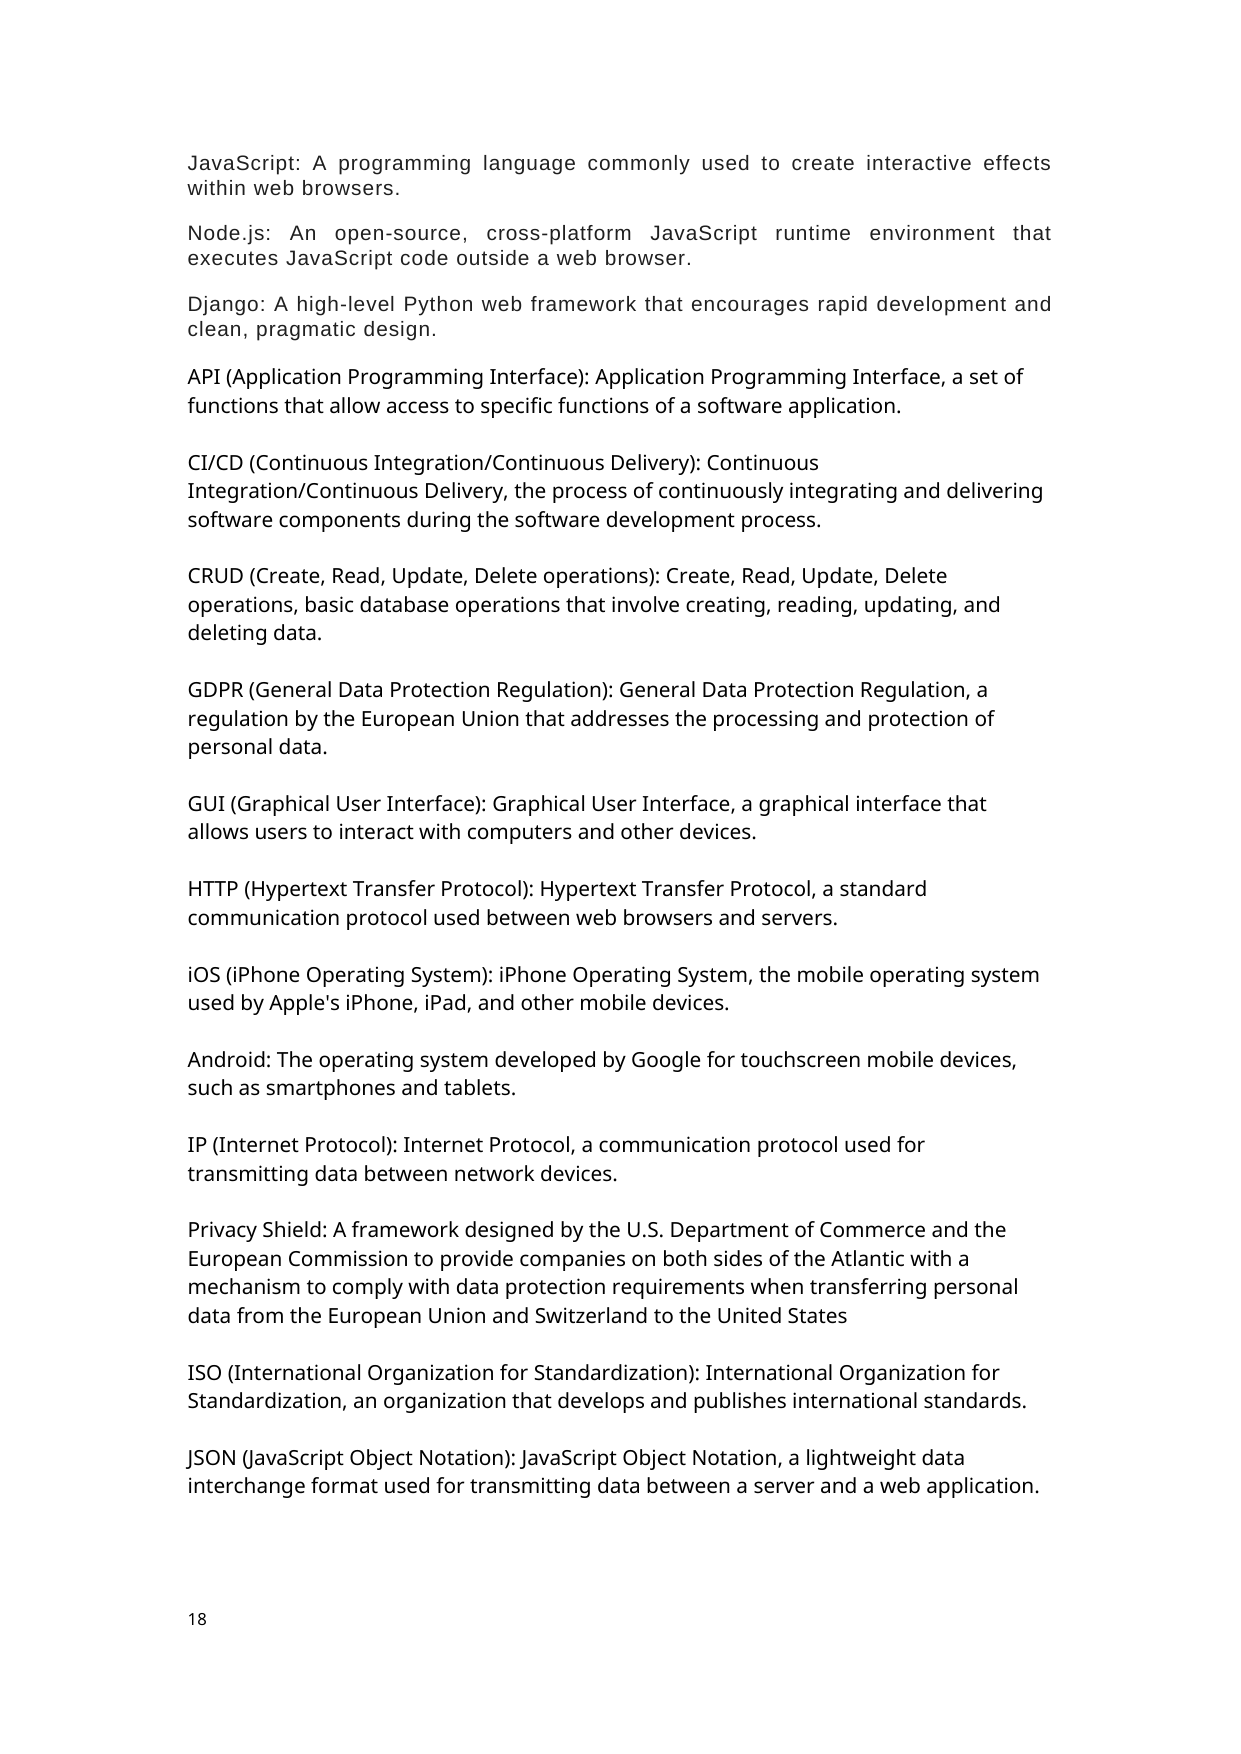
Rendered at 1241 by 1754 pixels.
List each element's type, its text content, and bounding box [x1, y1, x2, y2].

text API (Application Programming Interface): Application Programming Interface, a set of functions that allow access to specific functions of a software application. [187, 362, 1053, 419]
text HTTP (Hypertext Transfer Protocol): Hypertext Transfer Protocol, a standard communication protocol used between web browsers and servers. [187, 874, 1053, 931]
text GUI (Graphical User Interface): Graphical User Interface, a graphical interface that allows users to interact with computers and other devices. [187, 789, 1053, 846]
text JSON (JavaScript Object Notation): JavaScript Object Notation, a lightweight data interchange format used for transmitting data between a server and a web application. [187, 1443, 1053, 1500]
text CRUD (Create, Read, Update, Delete operations): Create, Read, Update, Delete operations, basic database operations that involve creating, reading, updating, and deleting data. [187, 562, 1053, 647]
text IP (Internet Protocol): Internet Protocol, a communication protocol used for transmitting data between network devices. [187, 1130, 1053, 1187]
text iOS (iPhone Operating System): iPhone Operating System, the mobile operating system used by Apple's iPhone, iPad, and other mobile devices. [187, 960, 1053, 1017]
text Android: The operating system developed by Google for touchscreen mobile devices, such as smartphones and tablets. [187, 1045, 1053, 1102]
text GDPR (General Data Protection Regulation): General Data Protection Regulation, a regulation by the European Union that addresses the processing and protection of personal data. [187, 675, 1053, 761]
text CI/CD (Continuous Integration/Continuous Delivery): Continuous Integration/Continuous Delivery, the process of continuously integrating and delivering software components during the software development process. [187, 448, 1053, 533]
text Django: A high-level Python web framework that encourages rapid development and clean, pragmatic design. [187, 292, 1053, 342]
text Privacy Shield: A framework designed by the U.S. Department of Commerce and the European Commission to provide companies on both sides of the Atlantic with a mechanism to comply with data protection requirements when transferring personal data from the European Union and Switzerland to the United States [187, 1216, 1053, 1329]
text JavaScript: A programming language commonly used to create interactive effects within web browsers. [187, 167, 1053, 200]
text ISO (International Organization for Standardization): International Organization for Standardization, an organization that develops and publishes international standards. [187, 1358, 1053, 1415]
text Node.js: An open-source, cross-platform JavaScript runtime environment that executes JavaScript code outside a web browser. [187, 221, 1053, 271]
